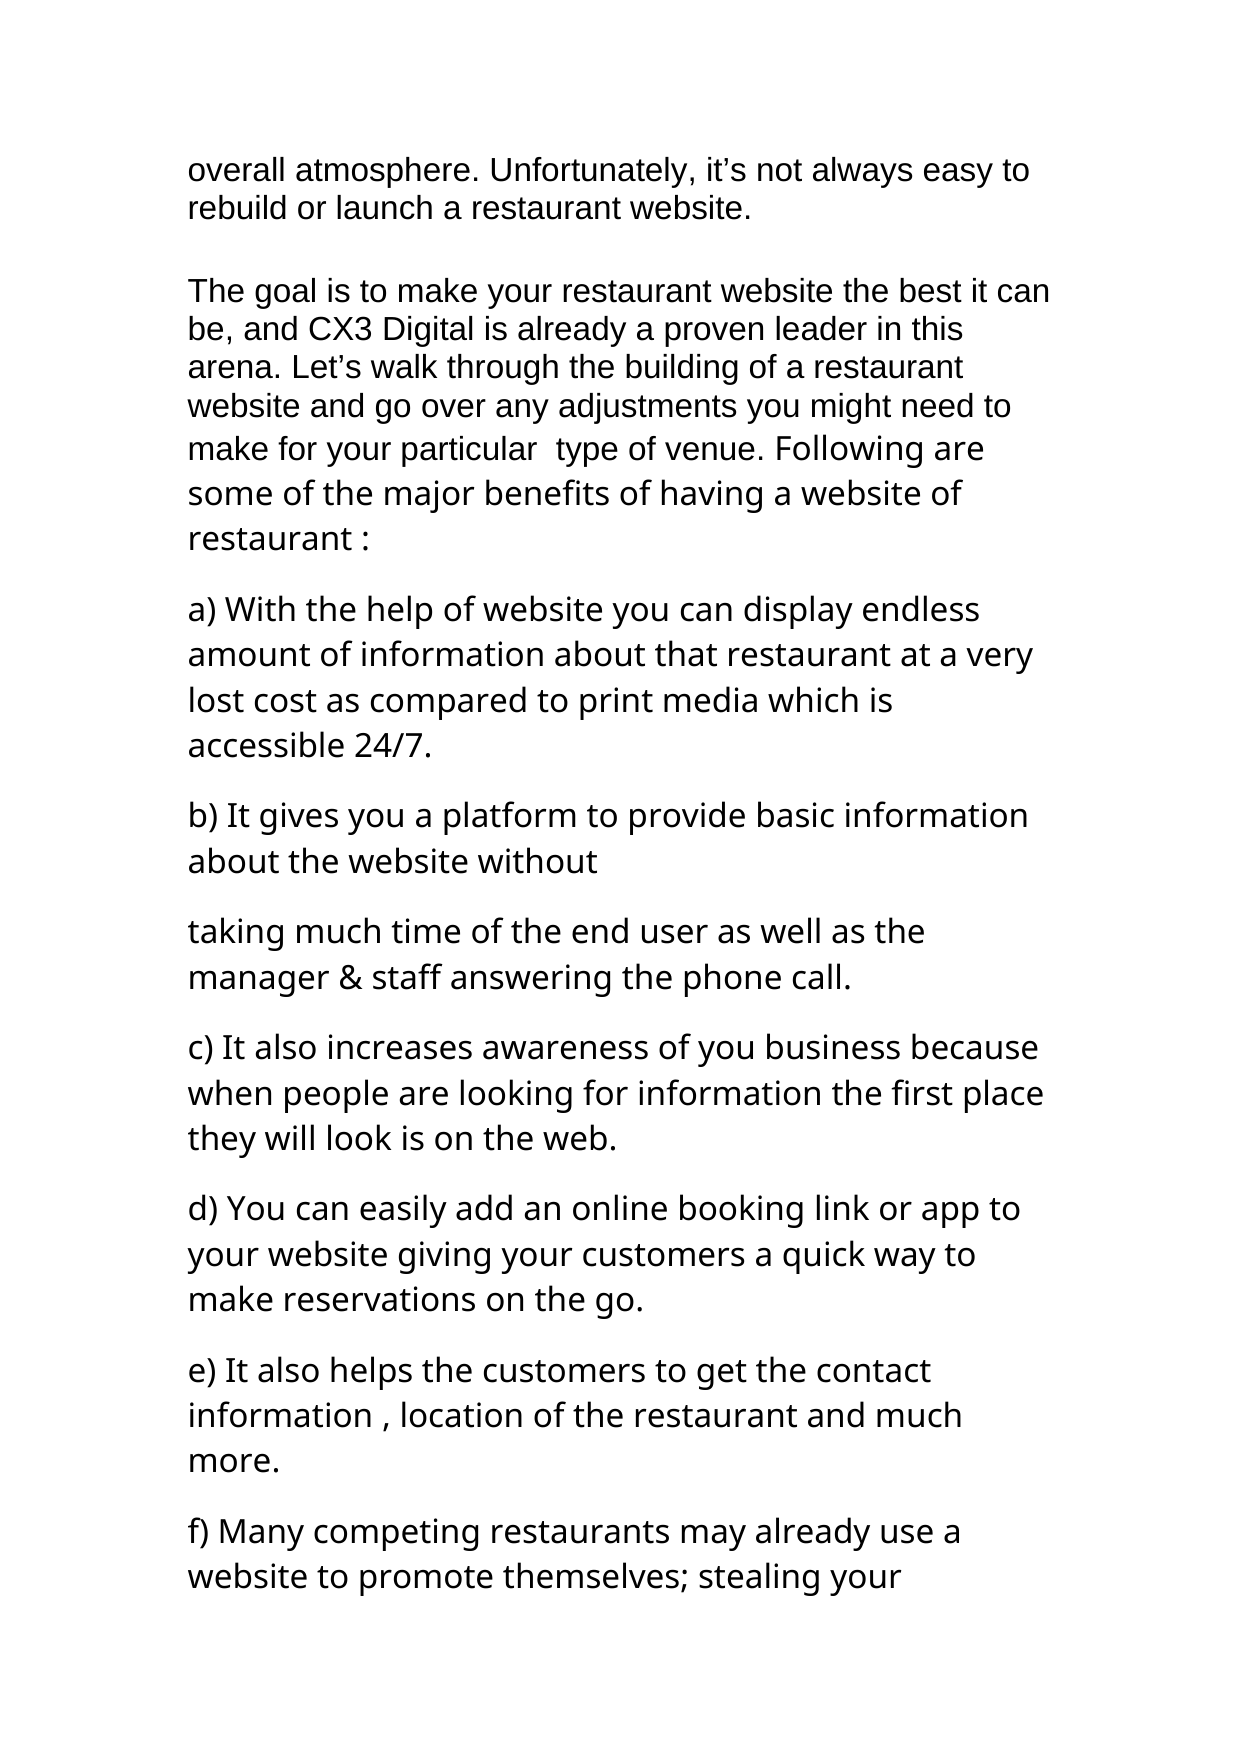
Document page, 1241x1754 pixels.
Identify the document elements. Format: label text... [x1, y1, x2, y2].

text d) You can easily add an online booking link or app to your website giving your customers a quick way to make reservations on the go. [187, 1185, 1053, 1321]
text c) It also increases awareness of you business because when people are looking for information the first place they will look is on the web. [187, 1024, 1053, 1160]
text The goal is to make your restaurant website the best it can be, and CX3 Digital is already a proven leader in this arena. Let’s walk through the building of a restaurant website and go over any adjustments you might need to make for your particular type of venue. Following are some of the major benefits of having a website of restaurant : [187, 271, 1053, 561]
text a) With the help of website you can display endless amount of information about that restaurant at a very lost cost as compared to print media which is accessible 24/7. [187, 586, 1053, 767]
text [187, 1508, 1053, 1598]
text e) It also helps the customers to get the contact information , location of the restaurant and much more. [187, 1346, 1053, 1483]
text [187, 150, 1053, 227]
text taking much time of the end user as well as the manager & staff answering the phone call. [187, 908, 1053, 999]
text b) It gives you a platform to provide basic information about the website without [187, 792, 1053, 883]
